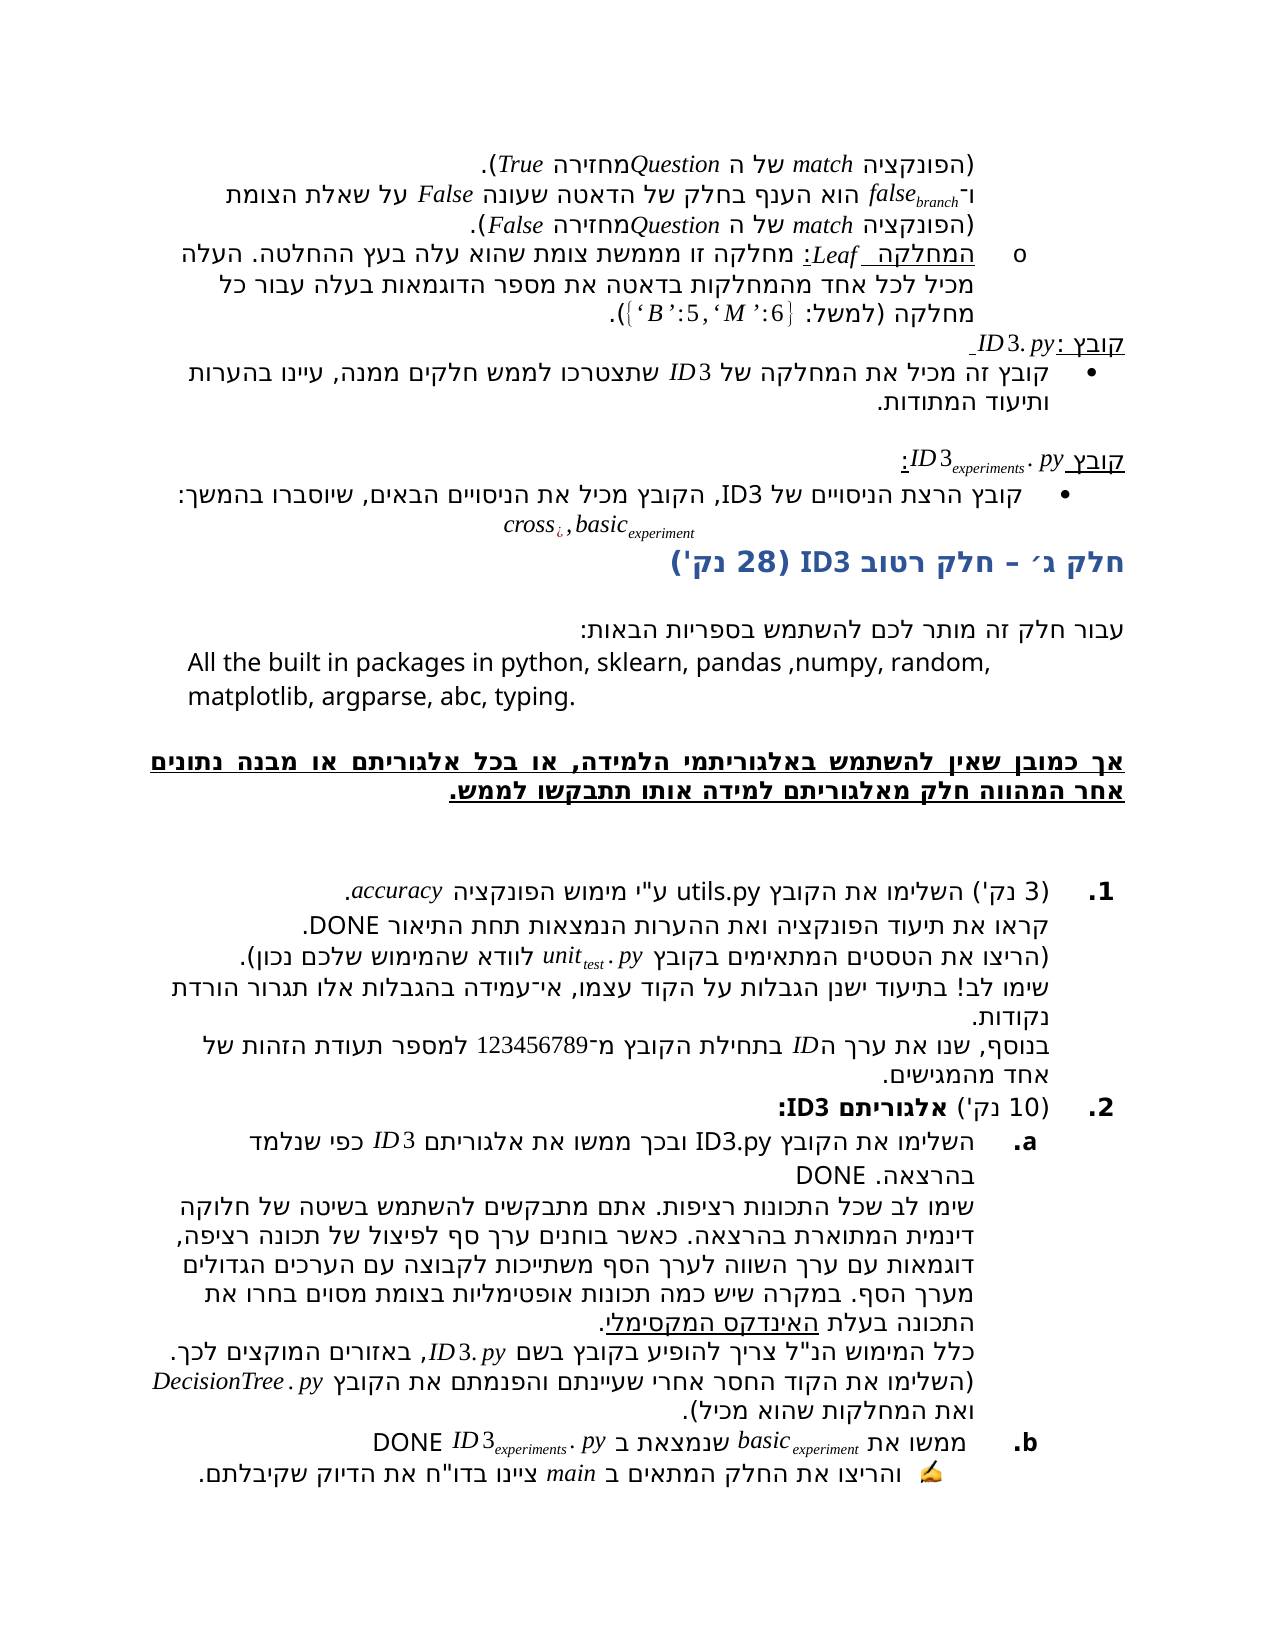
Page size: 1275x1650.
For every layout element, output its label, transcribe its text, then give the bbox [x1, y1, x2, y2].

text חלק ג׳ – חלק רטוב ID3 (28 נק') [150, 542, 1125, 581]
list והריצו את החלק המתאים ב ציינו בדו"ח את הדיוק שקיבלתם. [150, 1459, 975, 1488]
text אך כמובן שאין להשתמש באלגוריתמי הלמידה, או בכל אלגוריתם או מבנה נתונים אחר המהווה חלק מאלגוריתם למידה אותו תתבקשו לממש. [150, 773, 1125, 805]
list ממשו את שנמצאת ב DONE [150, 1425, 1012, 1459]
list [150, 150, 1012, 240]
text קובץ : [150, 445, 1125, 476]
list קובץ זה מכיל את המחלקה של שתצטרכו לממש חלקים ממנה, עיינו בהערות ותיעוד המתודות. [150, 358, 1087, 445]
list (10 נק') אלגוריתם ID3: [150, 1089, 1087, 1123]
list (3 נק') השלימו את הקובץ utils.py ע"י מימוש הפונקציה . קראו את תיעוד הפונקציה ואת ההערות הנמצאות תחת התיאור DONE. (הריצו את הטסטים המתאימים בקובץ לוודא שהמימוש שלכם נכון). שימו לב! בתיעוד ישנן הגבלות על הקוד עצמו, אי־עמידה בהגבלות אלו תגרור הורדת נקודות. בנוסף, שנו את ערך ה בתחילת הקובץ מ־ למספר תעודת הזהות של אחד מהמגישים. [150, 873, 1087, 1089]
list השלימו את הקובץ ID3.py ובכך ממשו את אלגוריתם כפי שנלמד בהרצאה. DONE שימו לב שכל התכונות רציפות. אתם מתבקשים להשתמש בשיטה של חלוקה דינמית המתוארת בהרצאה. כאשר בוחנים ערך סף לפיצול של תכונה רציפה, דוגמאות עם ערך השווה לערך הסף משתייכות לקבוצה עם הערכים הגדולים מערך הסף. במקרה שיש כמה תכונות אופטימליות בצומת מסוים בחרו את התכונה בעלת האינדקס המקסימלי. כלל המימוש הנ"ל צריך להופיע בקובץ בשם , באזורים המוקצים לכך. (השלימו את הקוד החסר אחרי שעיינתם והפנמתם את הקובץ ואת המחלקות שהוא מכיל). [150, 1123, 1012, 1425]
list קובץ הרצת הניסויים של ID3, הקובץ מכיל את הניסויים הבאים, שיוסברו בהמשך: [150, 476, 1087, 542]
text קובץ : [150, 329, 1125, 358]
picture [919, 1460, 942, 1482]
list המחלקה : מחלקה זו מממשת צומת שהוא עלה בעץ ההחלטה. העלה מכיל לכל אחד מהמחלקות בדאטה את מספר הדוגמאות בעלה עבור כל מחלקה (למשל: ). [150, 240, 1012, 329]
text עבור חלק זה מותר לכם להשתמש בספריות הבאות: [150, 616, 1125, 645]
text אך כמובן שאין להשתמש באלגוריתמי הלמידה, או בכל אלגוריתם או מבנה נתונים אחר המהווה חלק מאלגוריתם למידה אותו תתבקשו לממש. [150, 747, 1125, 772]
text All the built in packages in python, sklearn, pandas ,numpy, random, matplotlib, argparse, abc, typing. [187, 645, 1125, 713]
